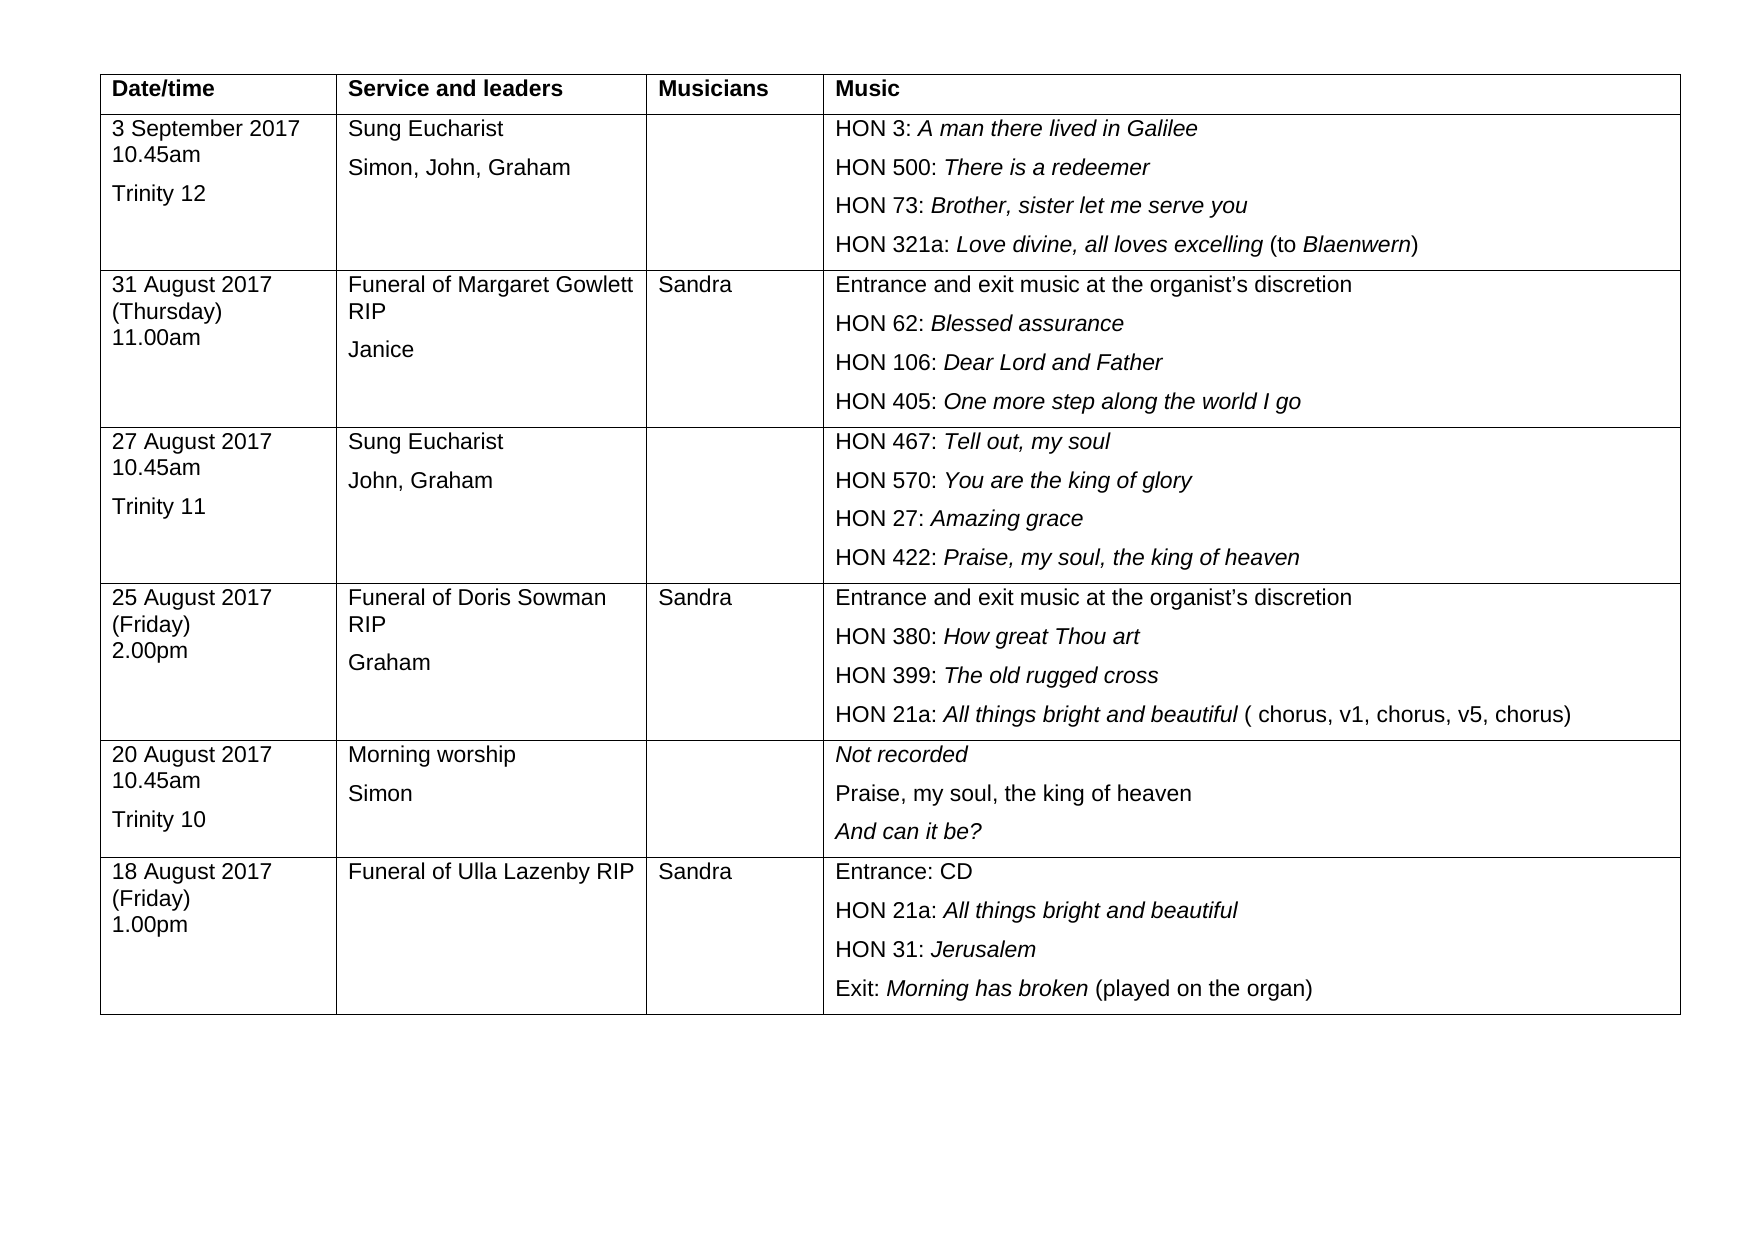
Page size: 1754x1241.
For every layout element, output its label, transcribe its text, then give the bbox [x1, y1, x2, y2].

table_cell Morning worship Simon [337, 741, 646, 857]
table_cell 20 August 2017 10.45am Trinity 10 [101, 741, 336, 857]
table_cell [647, 741, 823, 857]
table_cell HON 467: Tell out, my soul HON 570: You are the king of glory HON 27: Amazing grace HON 422: Praise, my soul​, the king of heaven [824, 428, 1680, 583]
table_header Service and leaders [337, 75, 646, 114]
table_cell [647, 428, 823, 583]
table_header Date/time [101, 75, 336, 114]
table_cell Funeral of Ulla Lazenby RIP [337, 858, 646, 1014]
table_cell Sung Eucharist John, Graham [337, 428, 646, 583]
table_cell 18 August 2017 (Friday) 1.00pm [101, 858, 336, 1014]
table_cell Entrance: CD HON 21a: All things bright and beautiful HON 31: Jerusalem Exit: Morning has broken (played on the organ) [824, 858, 1680, 1014]
table_cell HON 3: A man there lived in Galilee HON 500: There is a redeemer HON 73: Brother, sister let me serve you HON 321a: Love divine, all loves excelling (to Blaenwern) [824, 115, 1680, 270]
table_header Music [824, 75, 1680, 114]
table_cell 31 August 2017 (Thursday) 11.00am [101, 271, 336, 427]
table_cell 3 September 2017 10.45am Trinity 12 [101, 115, 336, 270]
table_header Musicians [647, 75, 823, 114]
table_cell Entrance and exit music at the organist’s discretion HON 62: Blessed assurance HON 106: Dear Lord and Father HON 405: One more step along the world I go [824, 271, 1680, 427]
table_cell Sandra [647, 858, 823, 1014]
table_cell 25 August 2017 (Friday) 2.00pm [101, 584, 336, 739]
table_cell [647, 115, 823, 270]
table_cell Entrance and exit music at the organist’s discretion HON 380: How great Thou art HON 399: The old rugged cross HON 21a: All things bright and beautiful ( chorus, v1, chorus, v5, chorus) [824, 584, 1680, 739]
table_cell Funeral of Margaret Gowlett RIP Janice [337, 271, 646, 427]
table_cell Funeral of Doris Sowman RIP Graham [337, 584, 646, 739]
table_cell Not recorded Praise, my soul, the king of heaven And can it be? [824, 741, 1680, 857]
table_cell 27 August 2017 10.45am Trinity 11 [101, 428, 336, 583]
table_cell Sandra [647, 271, 823, 427]
table_cell Sung Eucharist Simon, John, Graham [337, 115, 646, 270]
table_cell Sandra [647, 584, 823, 739]
